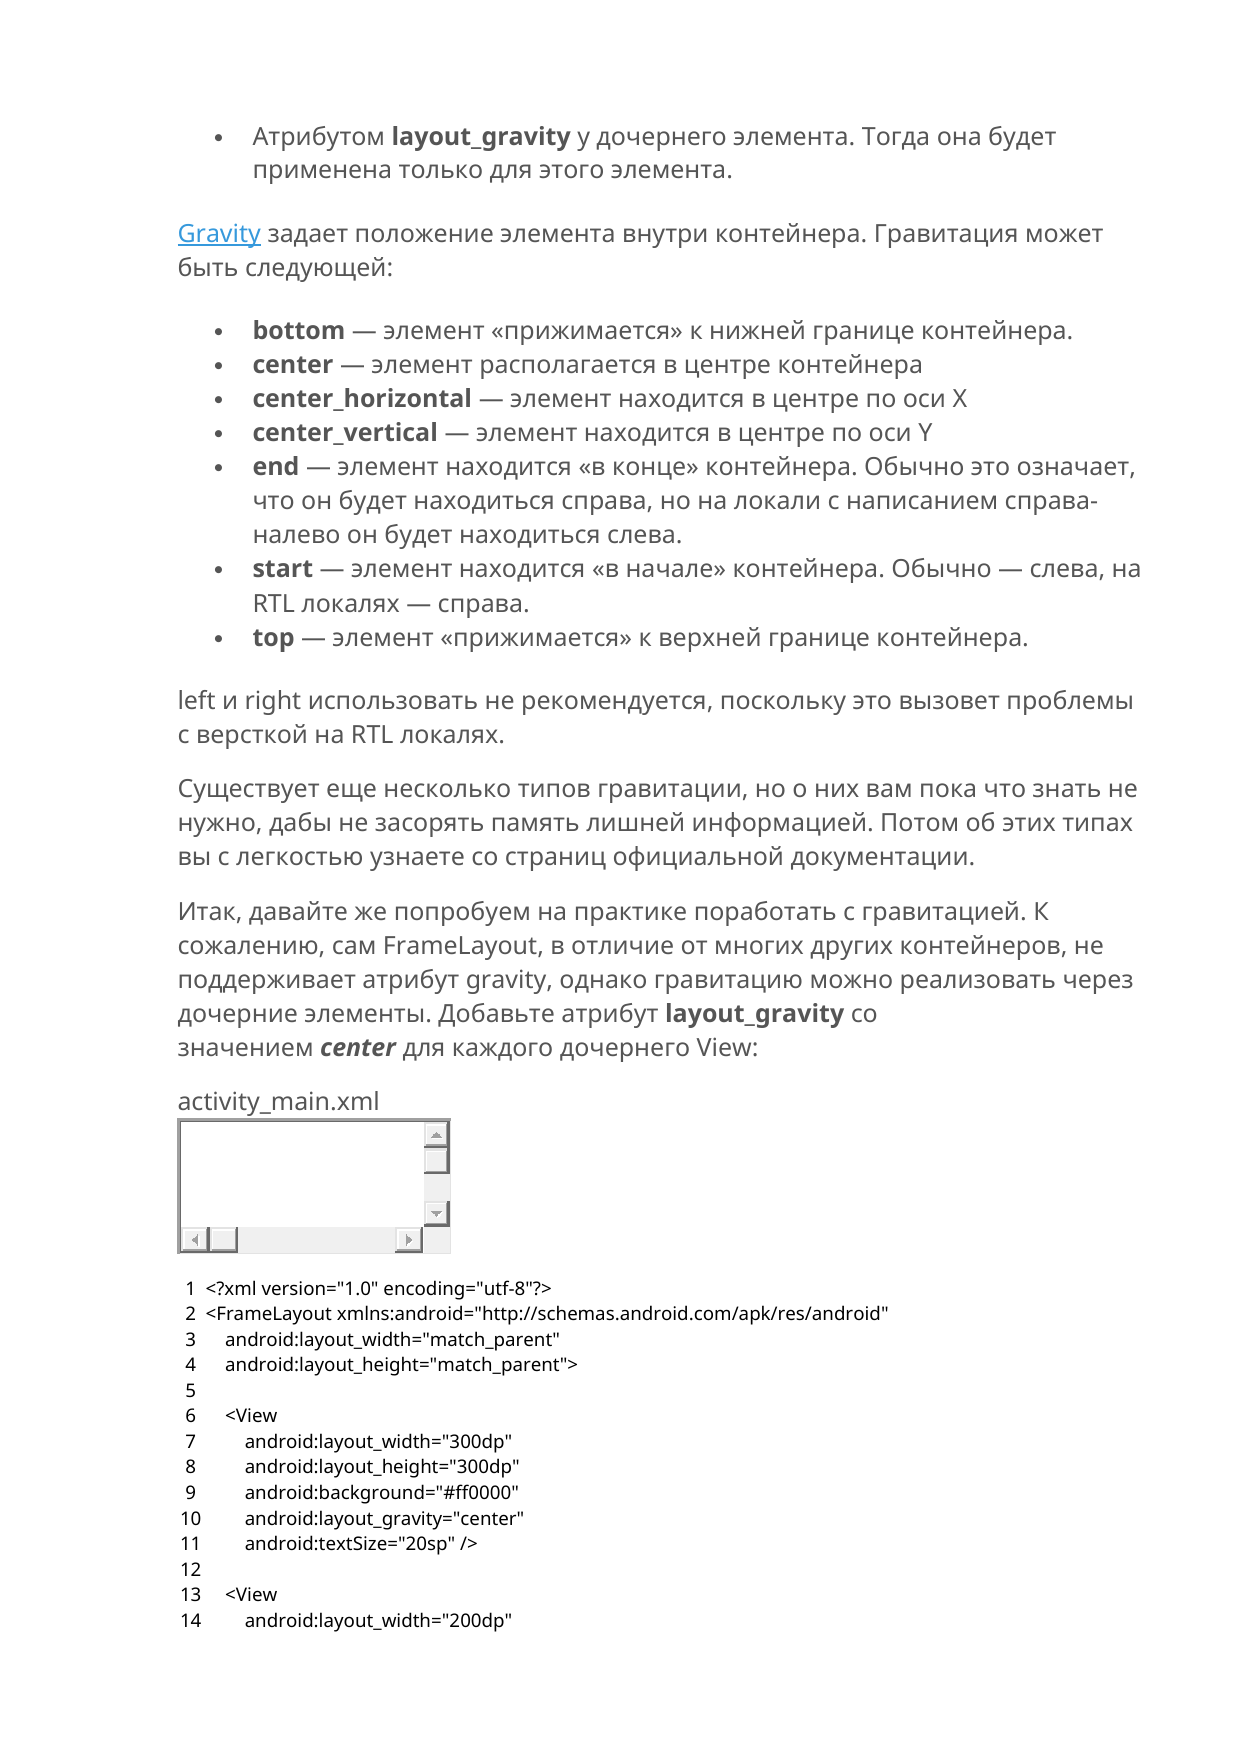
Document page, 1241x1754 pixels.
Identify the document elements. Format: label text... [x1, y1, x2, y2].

text activity_main.xml [177, 1084, 1152, 1118]
list bottom — элемент «прижимается» к нижней границе контейнера. [215, 313, 1152, 347]
list Атрибутом layout_gravity у дочернего элемента. Тогда она будет применена только для этого элемента. [215, 118, 1152, 186]
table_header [177, 1274, 204, 1634]
list start — элемент находится «в начале» контейнера. Обычно — слева, на RTL локалях — справа. [215, 551, 1152, 619]
text Итак, давайте же попробуем на практике поработать с гравитацией. К сожалению, сам FrameLayout, в отличие от многих других контейнеров, не поддерживает атрибут gravity, однако гравитацию можно реализовать через дочерние элементы. Добавьте атрибут layout_gravity со значением center для каждого дочернего View: [177, 893, 1152, 1064]
text left и right использовать не рекомендуется, поскольку это вызовет проблемы с версткой на RTL локалях. [177, 682, 1152, 751]
list top — элемент «прижимается» к верхней границе контейнера. [215, 619, 1152, 653]
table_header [204, 1274, 1152, 1634]
list center — элемент располагается в центре контейнера [215, 347, 1152, 381]
list end — элемент находится «в конце» контейнера. Обычно это означает, что он будет находиться справа, но на локали с написанием справа-налево он будет находиться слева. [215, 449, 1152, 551]
list center_vertical — элемент находится в центре по оси Y [215, 415, 1152, 449]
text Существует еще несколько типов гравитации, но о них вам пока что знать не нужно, дабы не засорять память лишней информацией. Потом об этих типах вы с легкостью узнаете со страниц официальной документации. [177, 771, 1152, 873]
text Gravity задает положение элемента внутри контейнера. Гравитация может быть следующей: [177, 215, 1152, 283]
list center_horizontal — элемент находится в центре по оси X [215, 381, 1152, 415]
